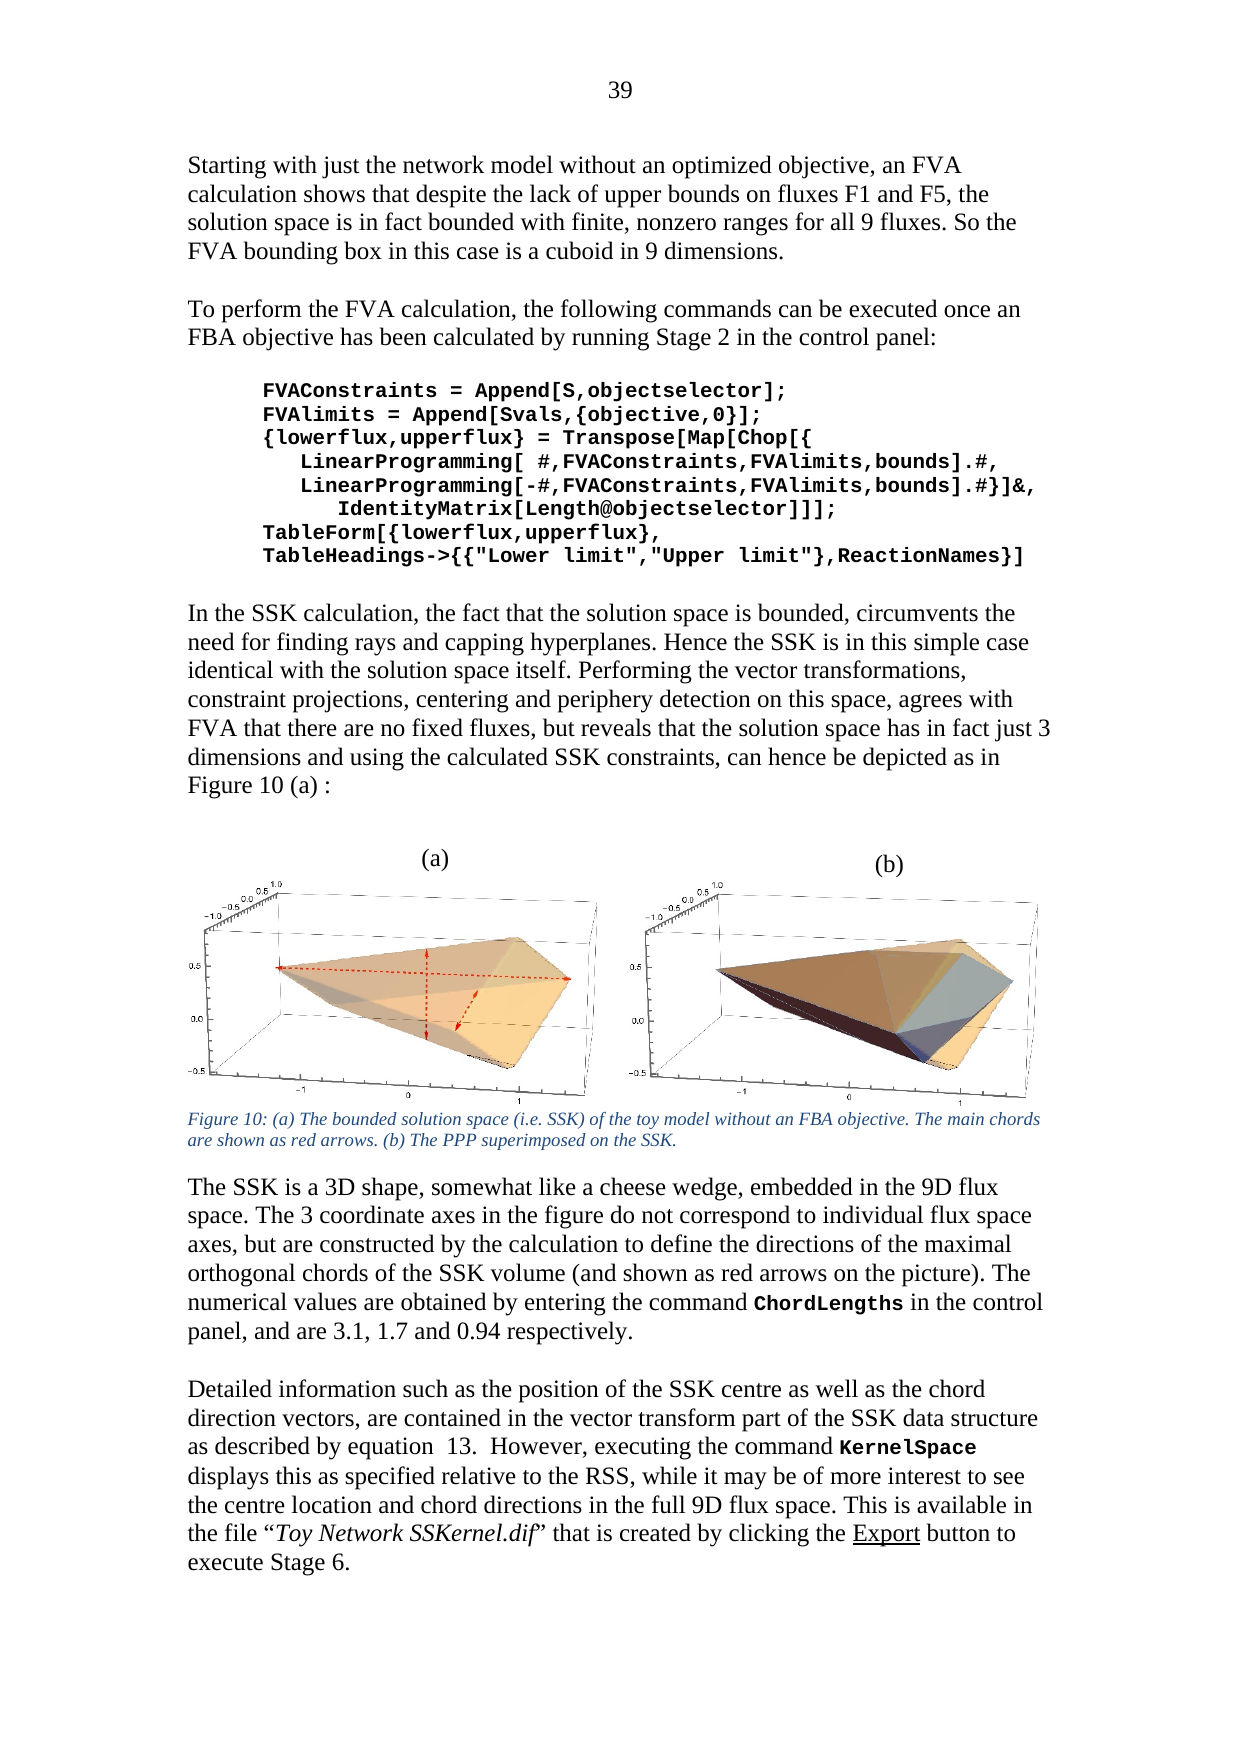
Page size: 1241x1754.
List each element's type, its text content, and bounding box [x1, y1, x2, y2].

text FVAConstraints = Append[S,objectselector]; [187, 380, 1053, 404]
text Starting with just the network model without an optimized objective, an FVA calculation shows that despite the lack of upper bounds on fluxes F1 and F5, the solution space is in fact bounded with finite, nonzero ranges for all 9 fluxes. So the FVA bounding box in this case is a cuboid in 9 dimensions. [187, 150, 1053, 265]
text TableHeadings->{{"Lower limit","Upper limit"},ReactionNames}] [187, 546, 1053, 569]
text In the SSK calculation, the fact that the solution space is bounded, circumvents the need for finding rays and capping hyperplanes. Hence the SSK is in this simple case identical with the solution space itself. Performing the vector transformations, constraint projections, centering and periphery detection on this space, agrees with FVA that there are no fixed fluxes, but reveals that the solution space has in fact just 3 dimensions and using the calculated SSK constraints, can hence be depicted as in Figure 10 (a) : [187, 598, 1053, 799]
picture [187, 879, 597, 1106]
text IdentityMatrix[Length@objectselector]]]; [262, 498, 1053, 522]
text The SSK is a 3D shape, somewhat like a cheese wedge, embedded in the 9D flux space. The 3 coordinate axes in the figure do not correspond to individual flux space axes, but are constructed by the calculation to define the directions of the maximal orthogonal chords of the SSK volume (and shown as red arrows on the picture). The numerical values are obtained by entering the command ChordLengths in the control panel, and are 3.1, 1.7 and 0.94 respectively. [187, 1172, 1053, 1345]
text FVAlimits = Append[Svals,{objective,0}]; [187, 404, 1053, 427]
text Detailed information such as the position of the SSK centre as well as the chord direction vectors, are contained in the vector transform part of the SSK data structure as described by equation . However, executing the command KernelSpace displays this as specified relative to the RSS, while it may be of more interest to see the centre location and chord directions in the full 9D flux space. This is available in the file “Toy Network SSKernel.dif” that is created by clicking the Export button to execute Stage 6. [187, 1374, 1053, 1576]
text {lowerflux,upperflux} = Transpose[Map[Chop[{ [187, 427, 1053, 451]
text LinearProgramming[ #,FVAConstraints,FVAlimits,bounds].#, [262, 451, 1053, 474]
text LinearProgramming[-#,FVAConstraints,FVAlimits,bounds].#}]&, [262, 474, 1053, 498]
text To perform the FVA calculation, the following commands can be executed once an FBA objective has been calculated by running Stage 2 in the control panel: [187, 294, 1053, 351]
text TableForm[{lowerflux,upperflux}, [187, 522, 1053, 546]
picture [628, 880, 1038, 1108]
